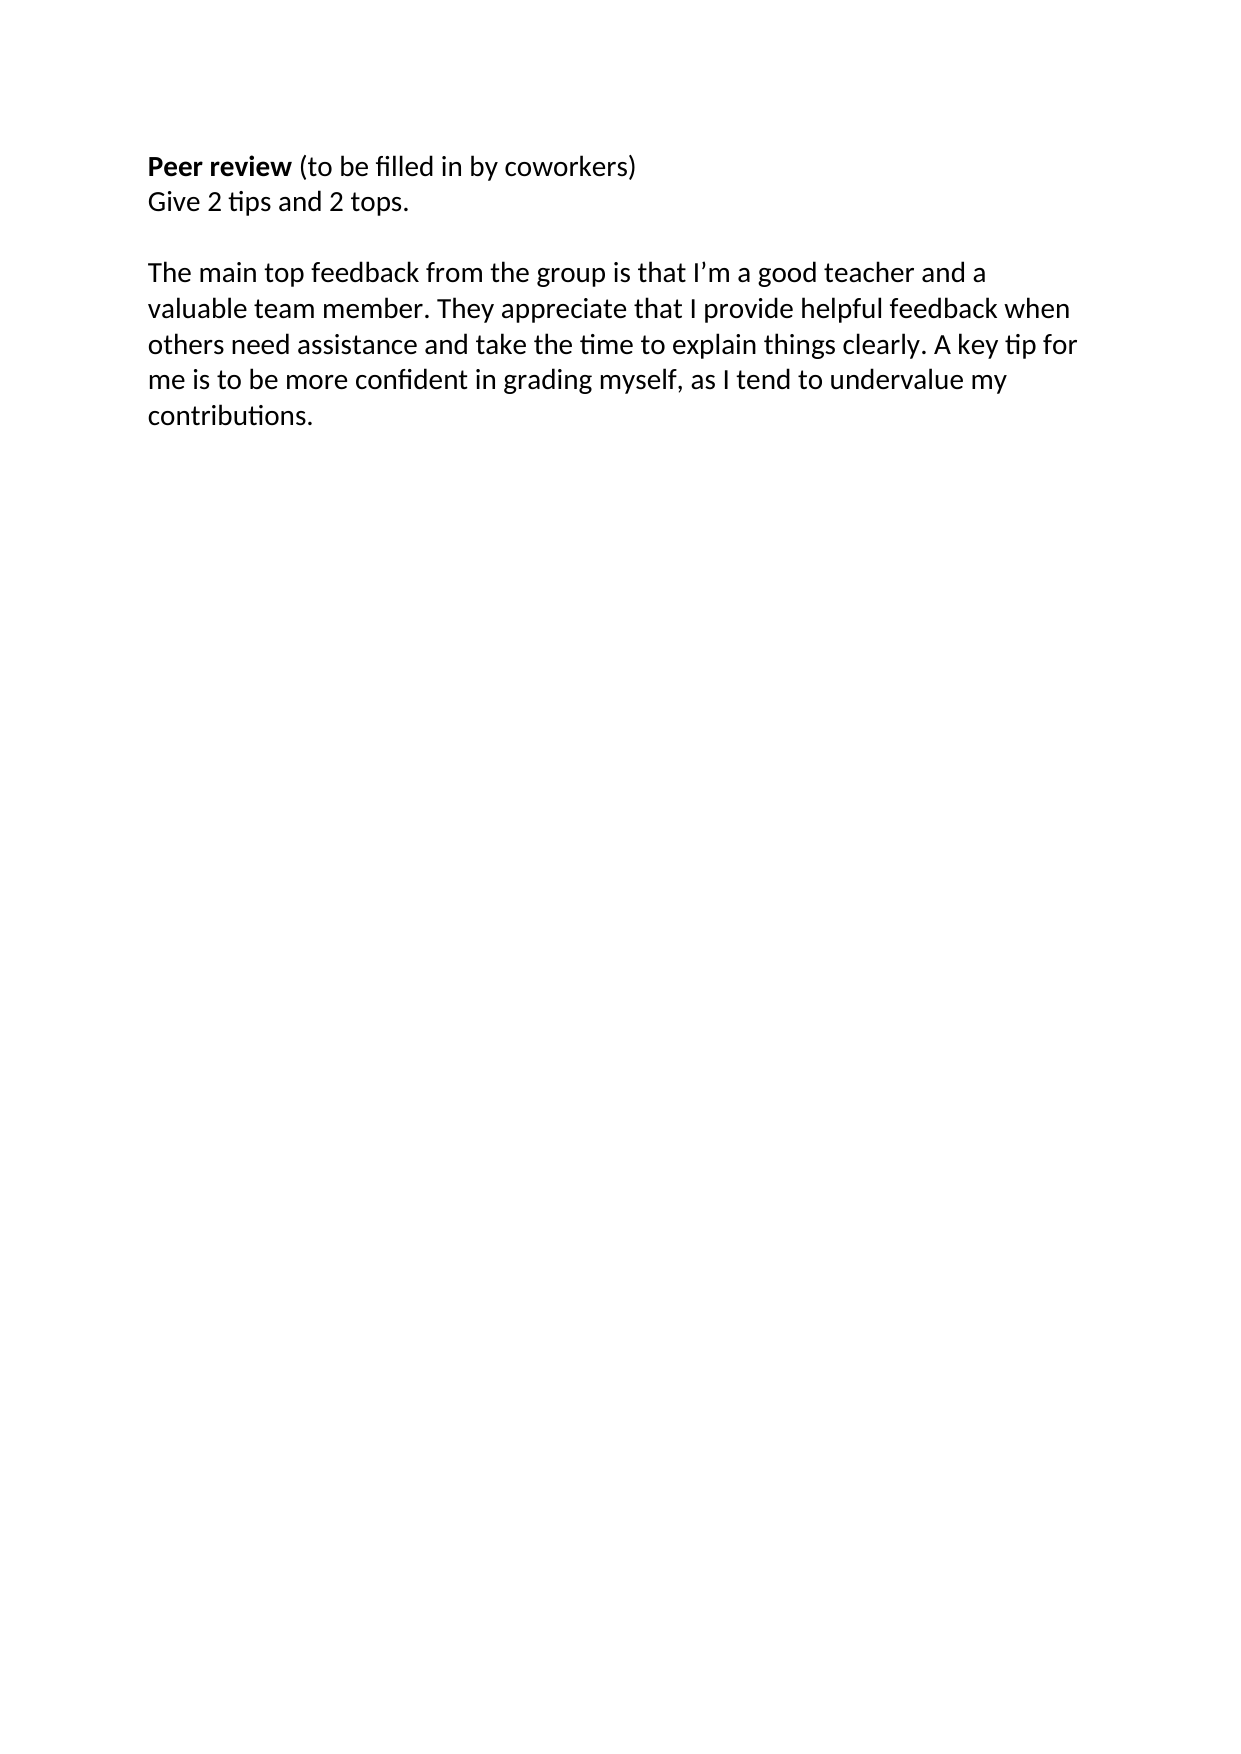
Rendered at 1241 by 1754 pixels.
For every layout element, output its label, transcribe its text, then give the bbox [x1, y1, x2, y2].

text Give 2 tips and 2 tops. [148, 183, 1093, 219]
text Peer review (to be filled in by coworkers) [148, 148, 1093, 183]
text The main top feedback from the group is that I’m a good teacher and a valuable team member. They appreciate that I provide helpful feedback when others need assistance and take the time to explain things clearly. A key tip for me is to be more confident in grading myself, as I tend to undervalue my contributions. [148, 254, 1093, 433]
